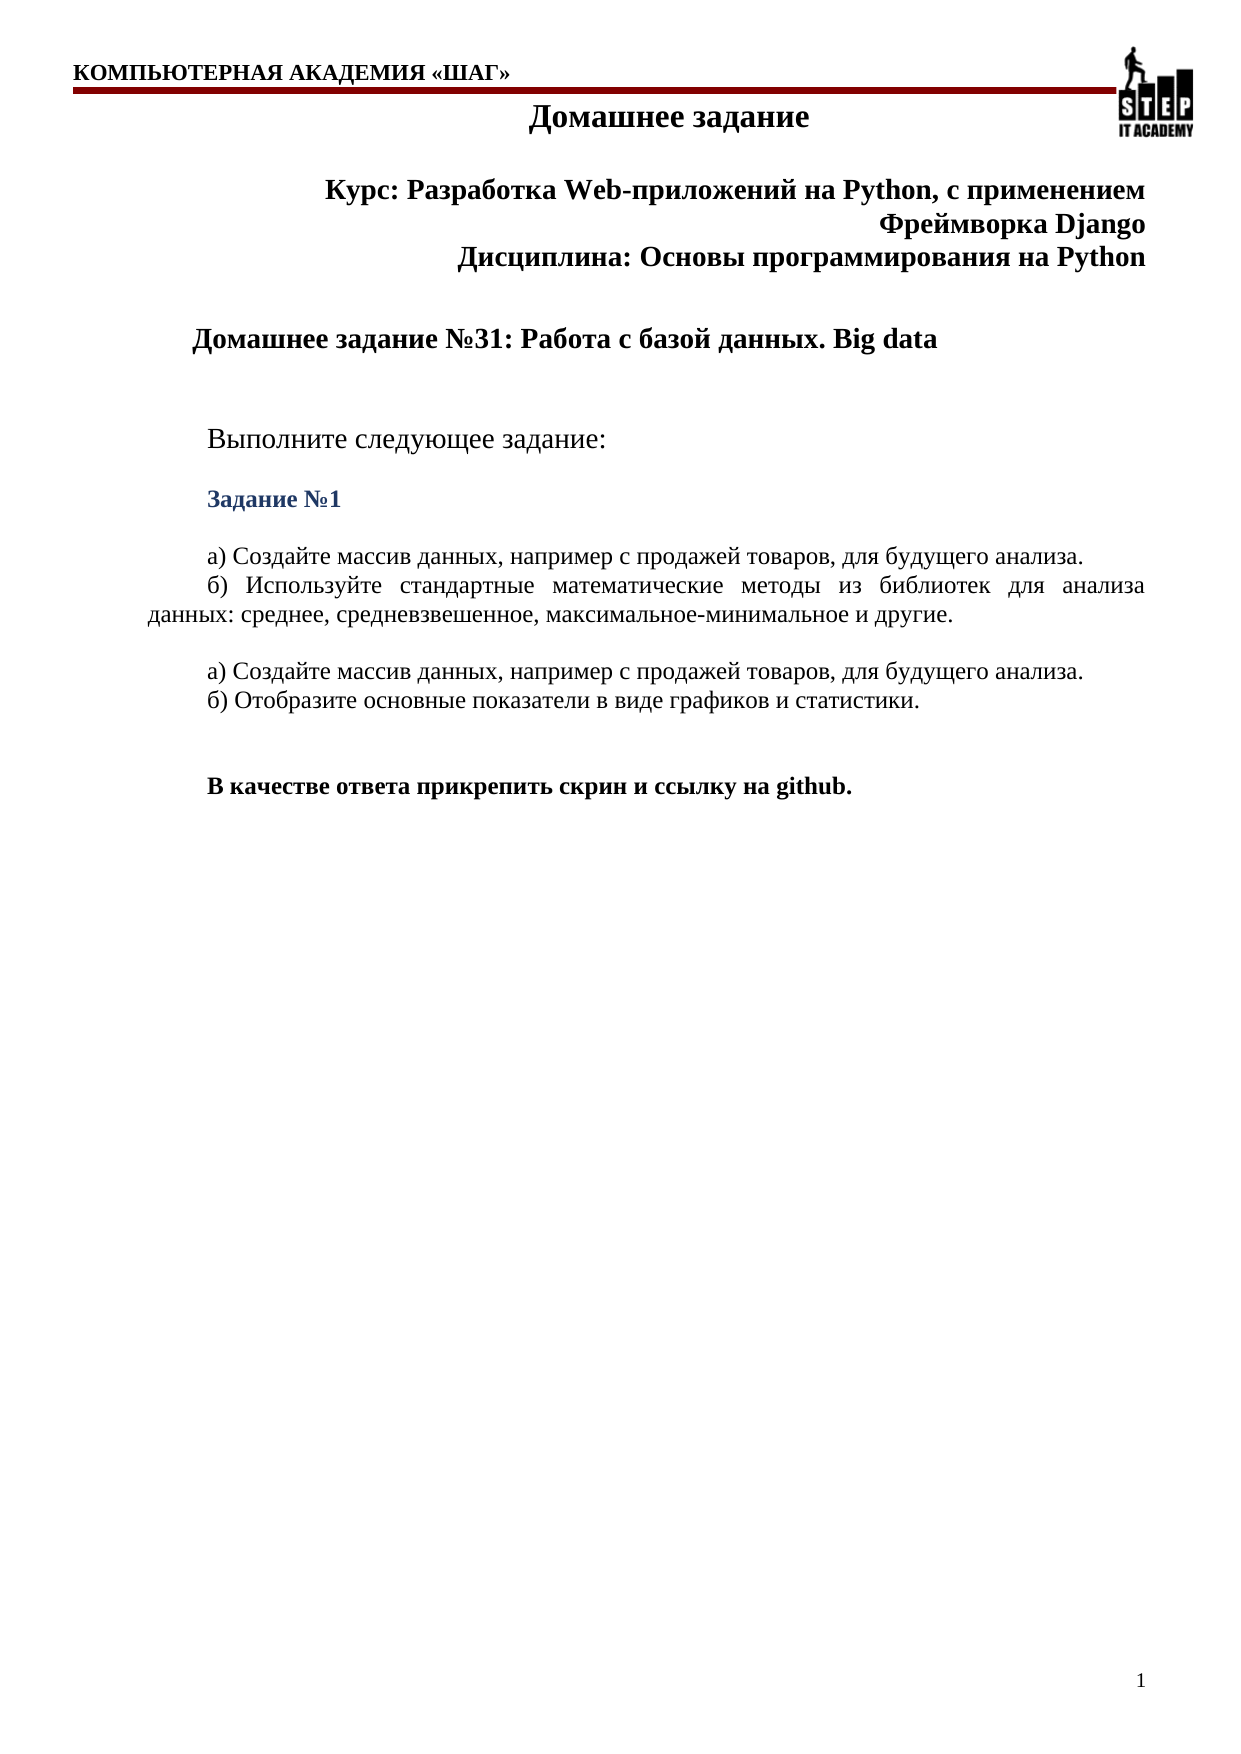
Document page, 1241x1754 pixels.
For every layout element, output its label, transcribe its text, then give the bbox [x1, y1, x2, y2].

text б) Используйте стандартные математические методы из библиотек для анализа данных: среднее, средневзвешенное, максимальное-минимальное и другие. [148, 570, 1146, 628]
text а) Создайте массив данных, например с продажей товаров, для будущего анализа. [148, 656, 1146, 685]
text Домашнее задание №31: Работа с базой данных. Big data [192, 321, 1146, 354]
text Задание №1 [148, 484, 1146, 513]
picture [1115, 41, 1193, 139]
text а) Создайте массив данных, например с продажей товаров, для будущего анализа. [148, 541, 1146, 570]
text В качестве ответа прикрепить скрин и ссылку на github. [148, 771, 1146, 800]
text Выполните следующее задание: [148, 422, 1146, 455]
text б) Отобразите основные показатели в виде графиков и статистики. [148, 685, 1146, 714]
